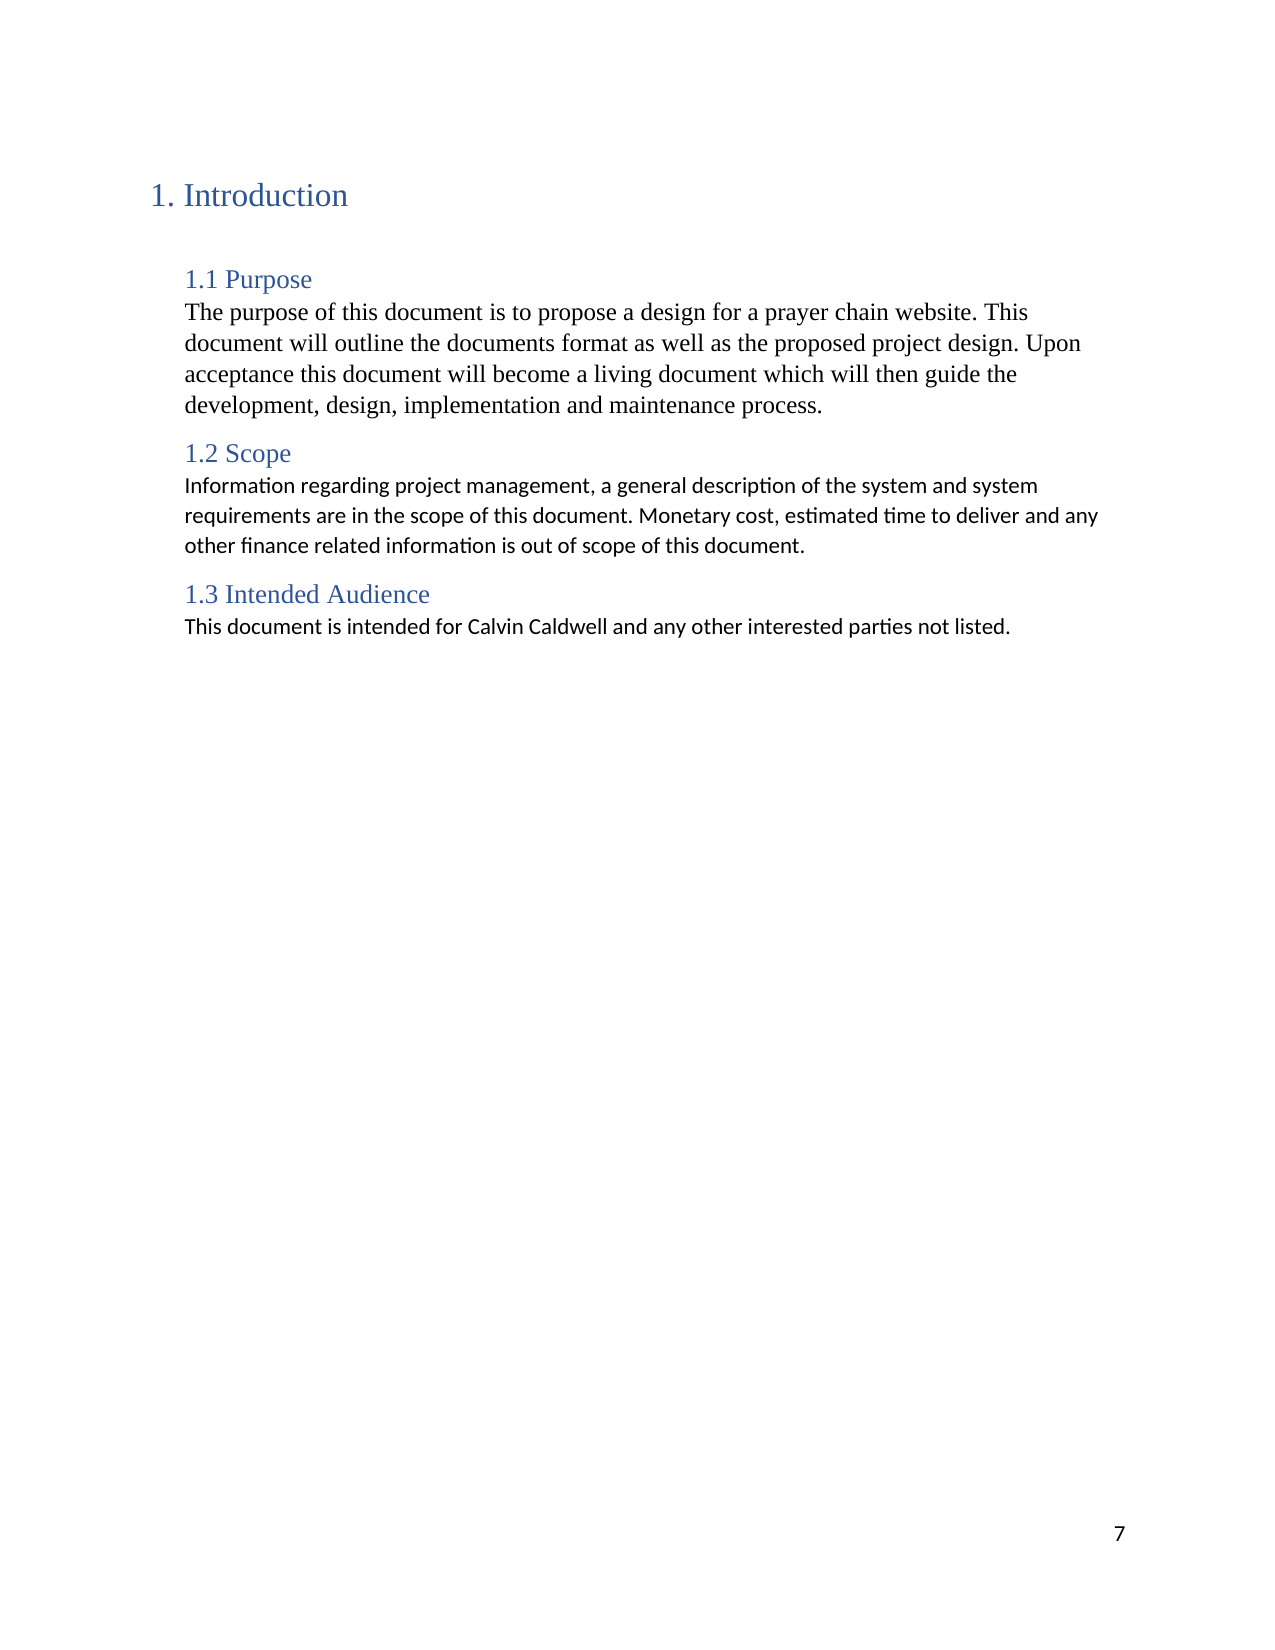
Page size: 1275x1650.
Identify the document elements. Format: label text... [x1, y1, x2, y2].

subtitle 1.3 Intended Audience [150, 578, 1125, 609]
text Information regarding project management, a general description of the system and system requirements are in the scope of this document. Monetary cost, estimated time to deliver and any other finance related information is out of scope of this document. [184, 471, 1125, 559]
subtitle 1.2 Scope [150, 438, 1125, 469]
subtitle 1. Introduction [150, 175, 1125, 213]
text The purpose of this document is to propose a design for a prayer chain website. This document will outline the documents format as well as the proposed project design. Upon acceptance this document will become a living document which will then guide the development, design, implementation and maintenance process. [184, 297, 1125, 419]
text This document is intended for Calvin Caldwell and any other interested parties not listed. [184, 612, 1125, 640]
subtitle Purpose [184, 263, 1125, 294]
